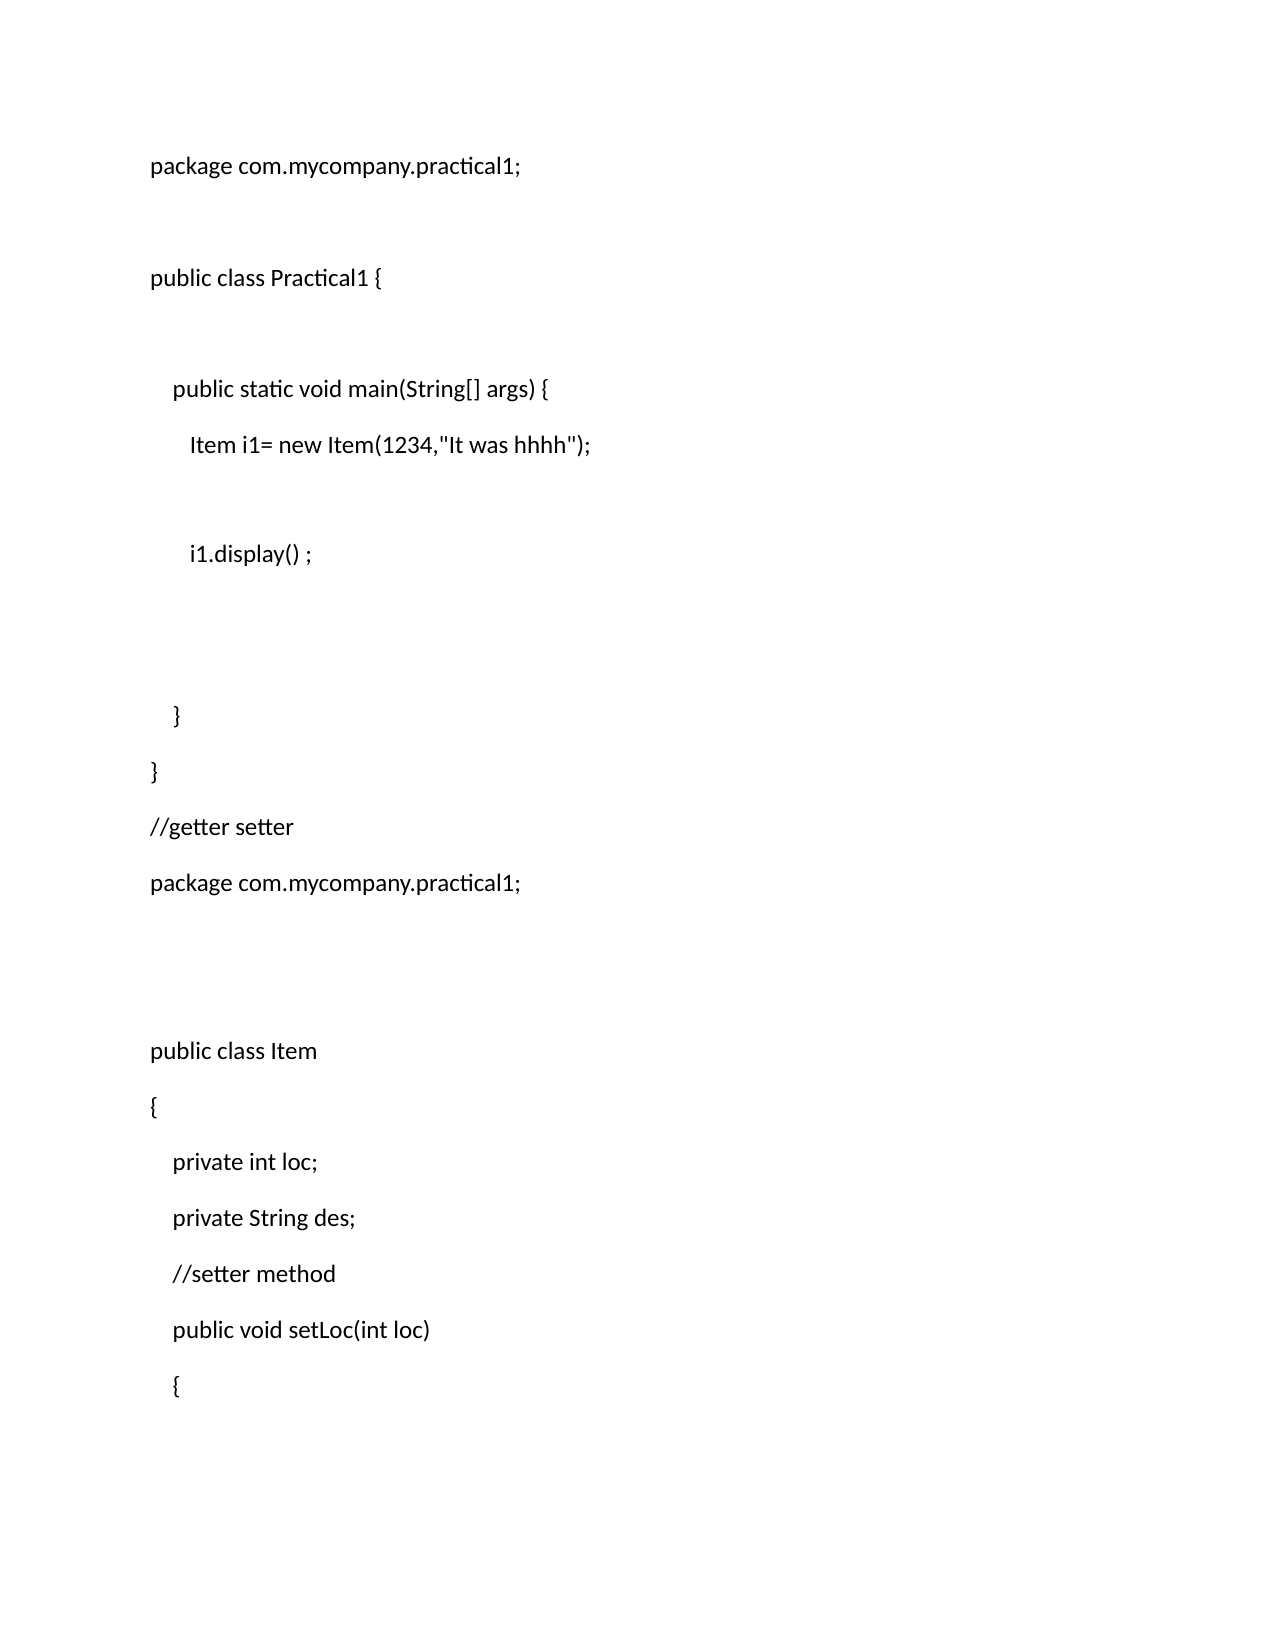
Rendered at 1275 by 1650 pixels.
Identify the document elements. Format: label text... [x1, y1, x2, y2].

text public static void main(String[] args) { [150, 373, 1125, 404]
text public class Practical1 { [150, 262, 1125, 292]
text private int loc; [150, 1147, 1125, 1177]
text Item i1= new Item(1234,"It was hhhh"); [150, 429, 1125, 460]
text private String des; [150, 1202, 1125, 1233]
text { [150, 1091, 1125, 1121]
text //setter method [150, 1258, 1125, 1289]
text package com.mycompany.practical1; [150, 150, 1125, 181]
text //getter setter [150, 812, 1125, 842]
text public class Item [150, 1035, 1125, 1065]
text } [150, 700, 1125, 730]
text { [150, 1370, 1125, 1400]
text package com.mycompany.practical1; [150, 867, 1125, 898]
text public void setLoc(int loc) [150, 1314, 1125, 1344]
text } [150, 756, 1125, 786]
text i1.display() ; [150, 538, 1125, 568]
